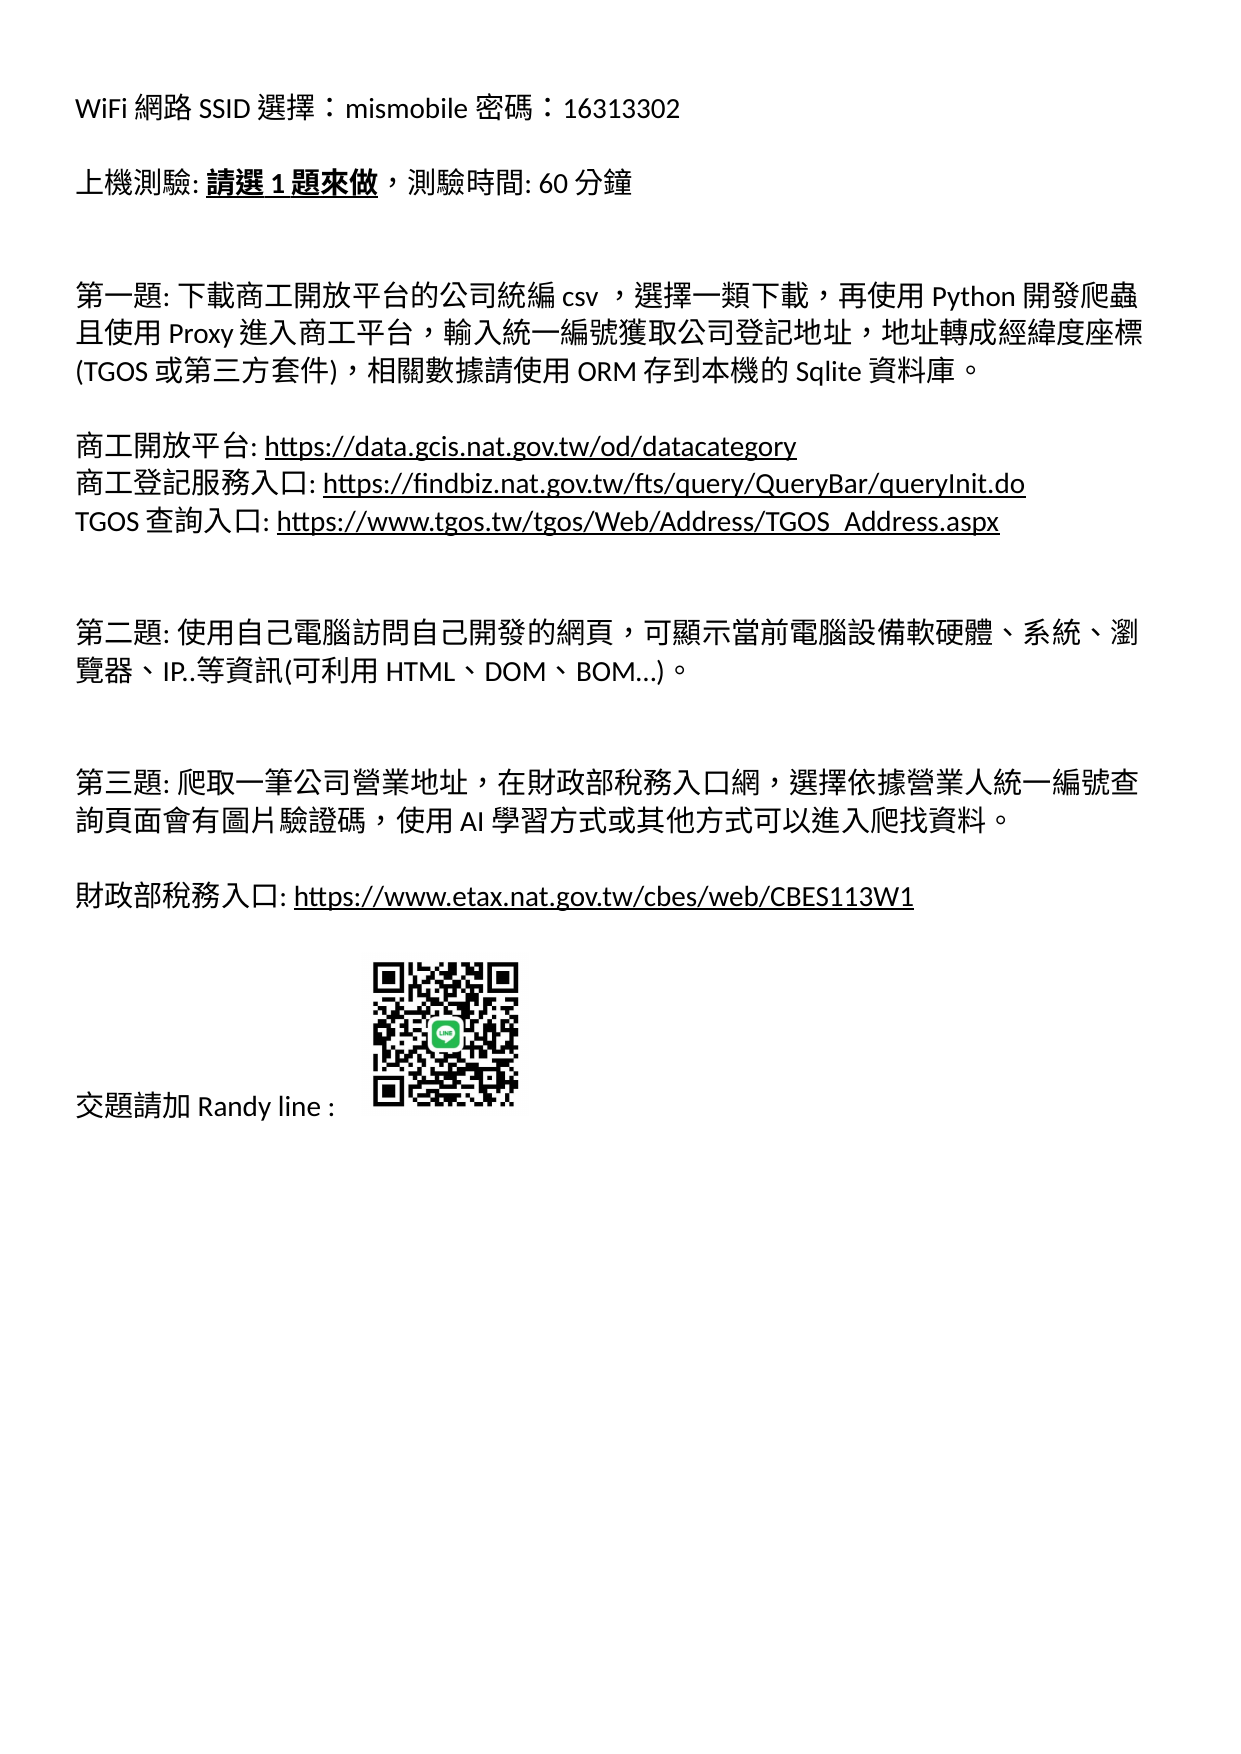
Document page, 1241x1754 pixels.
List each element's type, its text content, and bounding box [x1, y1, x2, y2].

text 第二題: 使用自己電腦訪問自己開發的網頁，可顯示當前電腦設備軟硬體、系統、瀏覽器、IP..等資訊(可利用HTML、DOM、BOM…)。 [75, 614, 1165, 689]
text 第三題: 爬取一筆公司營業地址，在財政部稅務入口網，選擇依據營業人統一編號查詢頁面會有圖片驗證碼，使用AI 學習方式或其他方式可以進入爬找資料。 [75, 764, 1165, 839]
text 商工開放平台: https://data.gcis.nat.gov.tw/od/datacategory [75, 427, 1165, 464]
text 上機測驗: 請選1題來做，測驗時間: 60分鐘 [75, 164, 1165, 202]
text 第一題: 下載商工開放平台的公司統編csv ，選擇一類下載，再使用Python開發爬蟲且使用Proxy進入商工平台，輸入統一編號獲取公司登記地址，地址轉成經緯度座標(TGOS或第三方套件)，相關數據請使用ORM存到本機的 Sqlite 資料庫。 [75, 277, 1165, 389]
text 商工登記服務入口: https://findbiz.nat.gov.tw/fts/query/QueryBar/queryInit.do [75, 464, 1165, 502]
text TGOS查詢入口: https://www.tgos.tw/tgos/Web/Address/TGOS_Address.aspx [75, 502, 1165, 539]
text 交題請加Randy line : [75, 952, 1165, 1139]
text 財政部稅務入口: https://www.etax.nat.gov.tw/cbes/web/CBES113W1 [75, 877, 1165, 914]
text WiFi 網路SSID 選擇：mismobile 密碼：16313302 [75, 89, 1165, 127]
